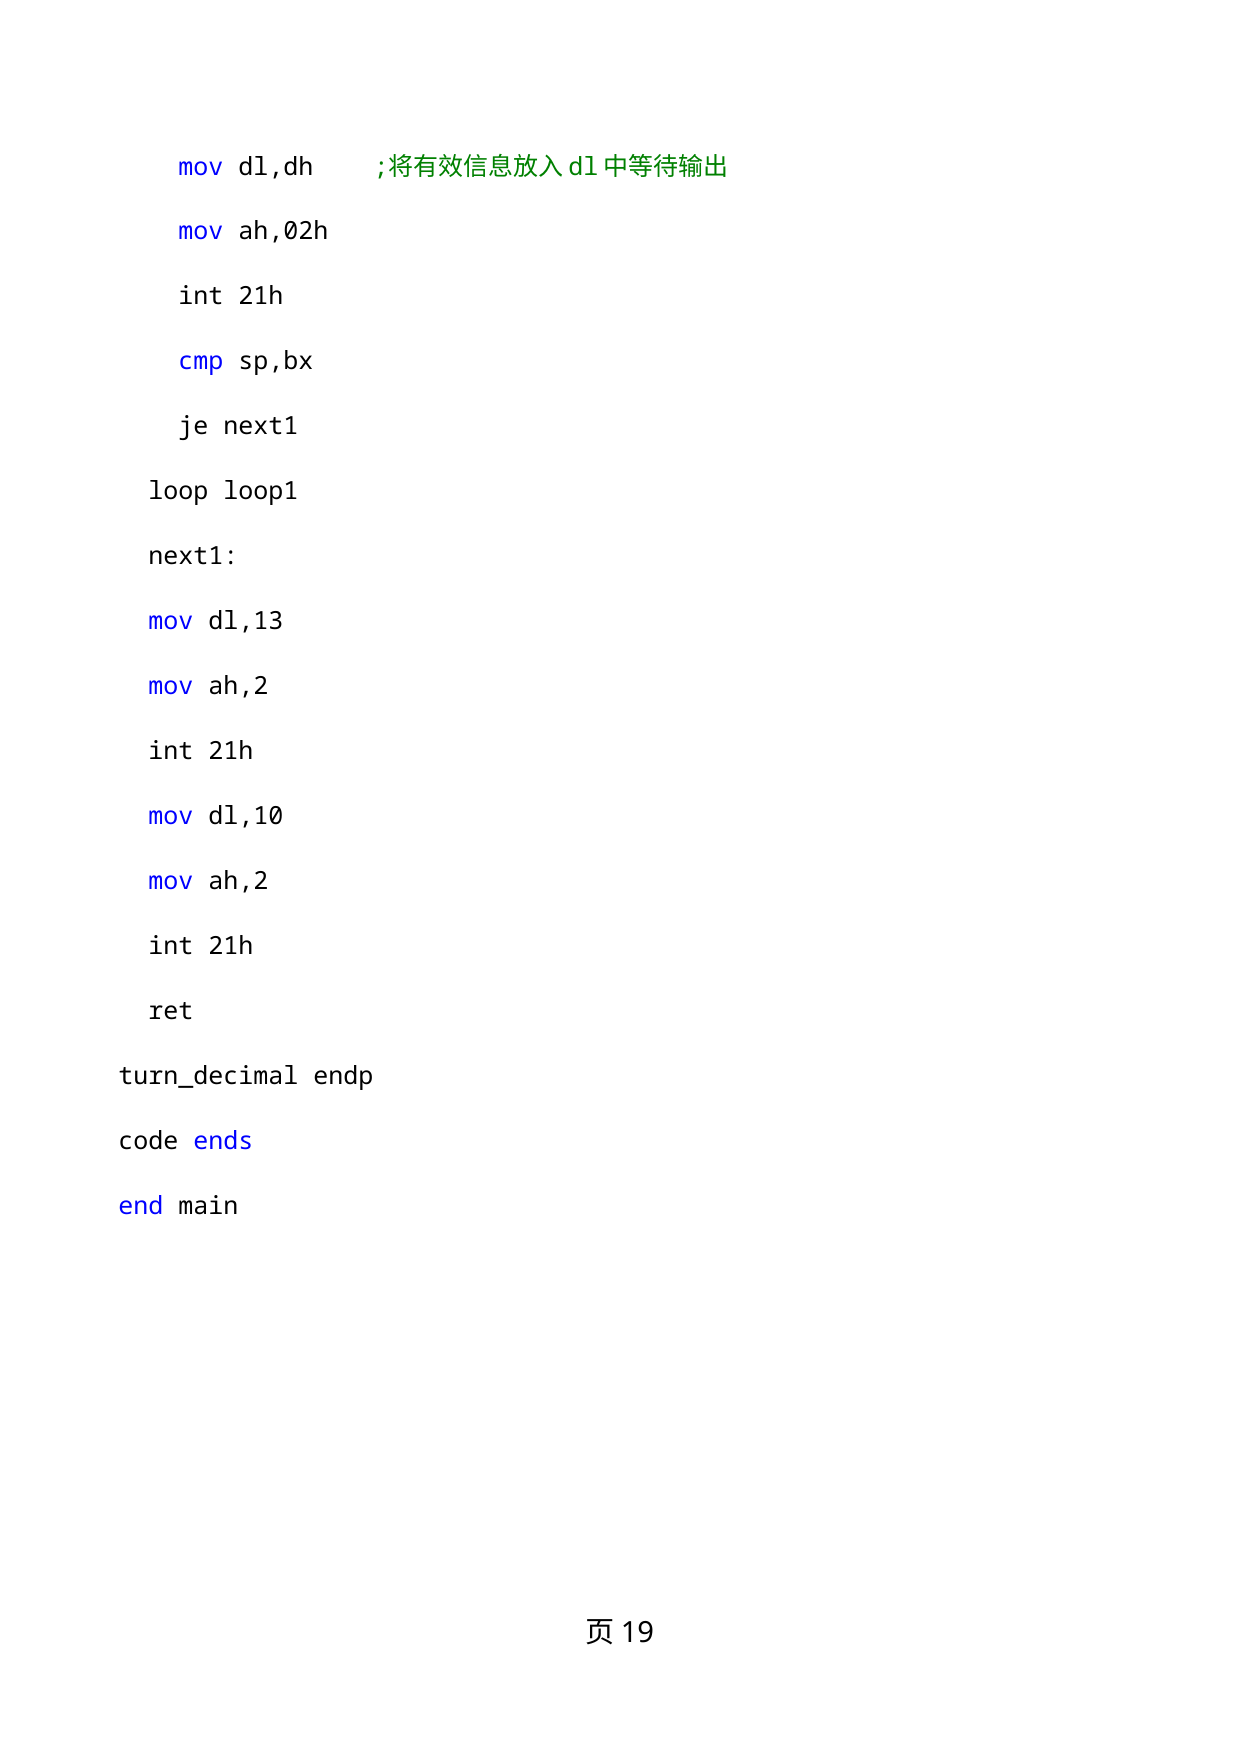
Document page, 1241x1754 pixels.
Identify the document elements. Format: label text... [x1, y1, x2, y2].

text int 21h [118, 262, 1122, 327]
text je next1 [118, 392, 1122, 457]
text end main [118, 1172, 1122, 1237]
text mov dl,dh ;将有效信息放入dl中等待输出 [118, 132, 1122, 197]
text ret [118, 977, 1122, 1042]
text mov ah,2 [118, 652, 1122, 717]
text cmp sp,bx [118, 327, 1122, 392]
text turn_decimal endp [118, 1042, 1122, 1107]
text mov dl,10 [118, 782, 1122, 847]
text loop loop1 [118, 457, 1122, 522]
text mov ah,2 [118, 847, 1122, 912]
text int 21h [118, 717, 1122, 782]
text next1: [118, 522, 1122, 587]
text mov dl,13 [118, 587, 1122, 652]
text int 21h [118, 912, 1122, 977]
text mov ah,02h [118, 197, 1122, 262]
text code ends [118, 1107, 1122, 1172]
